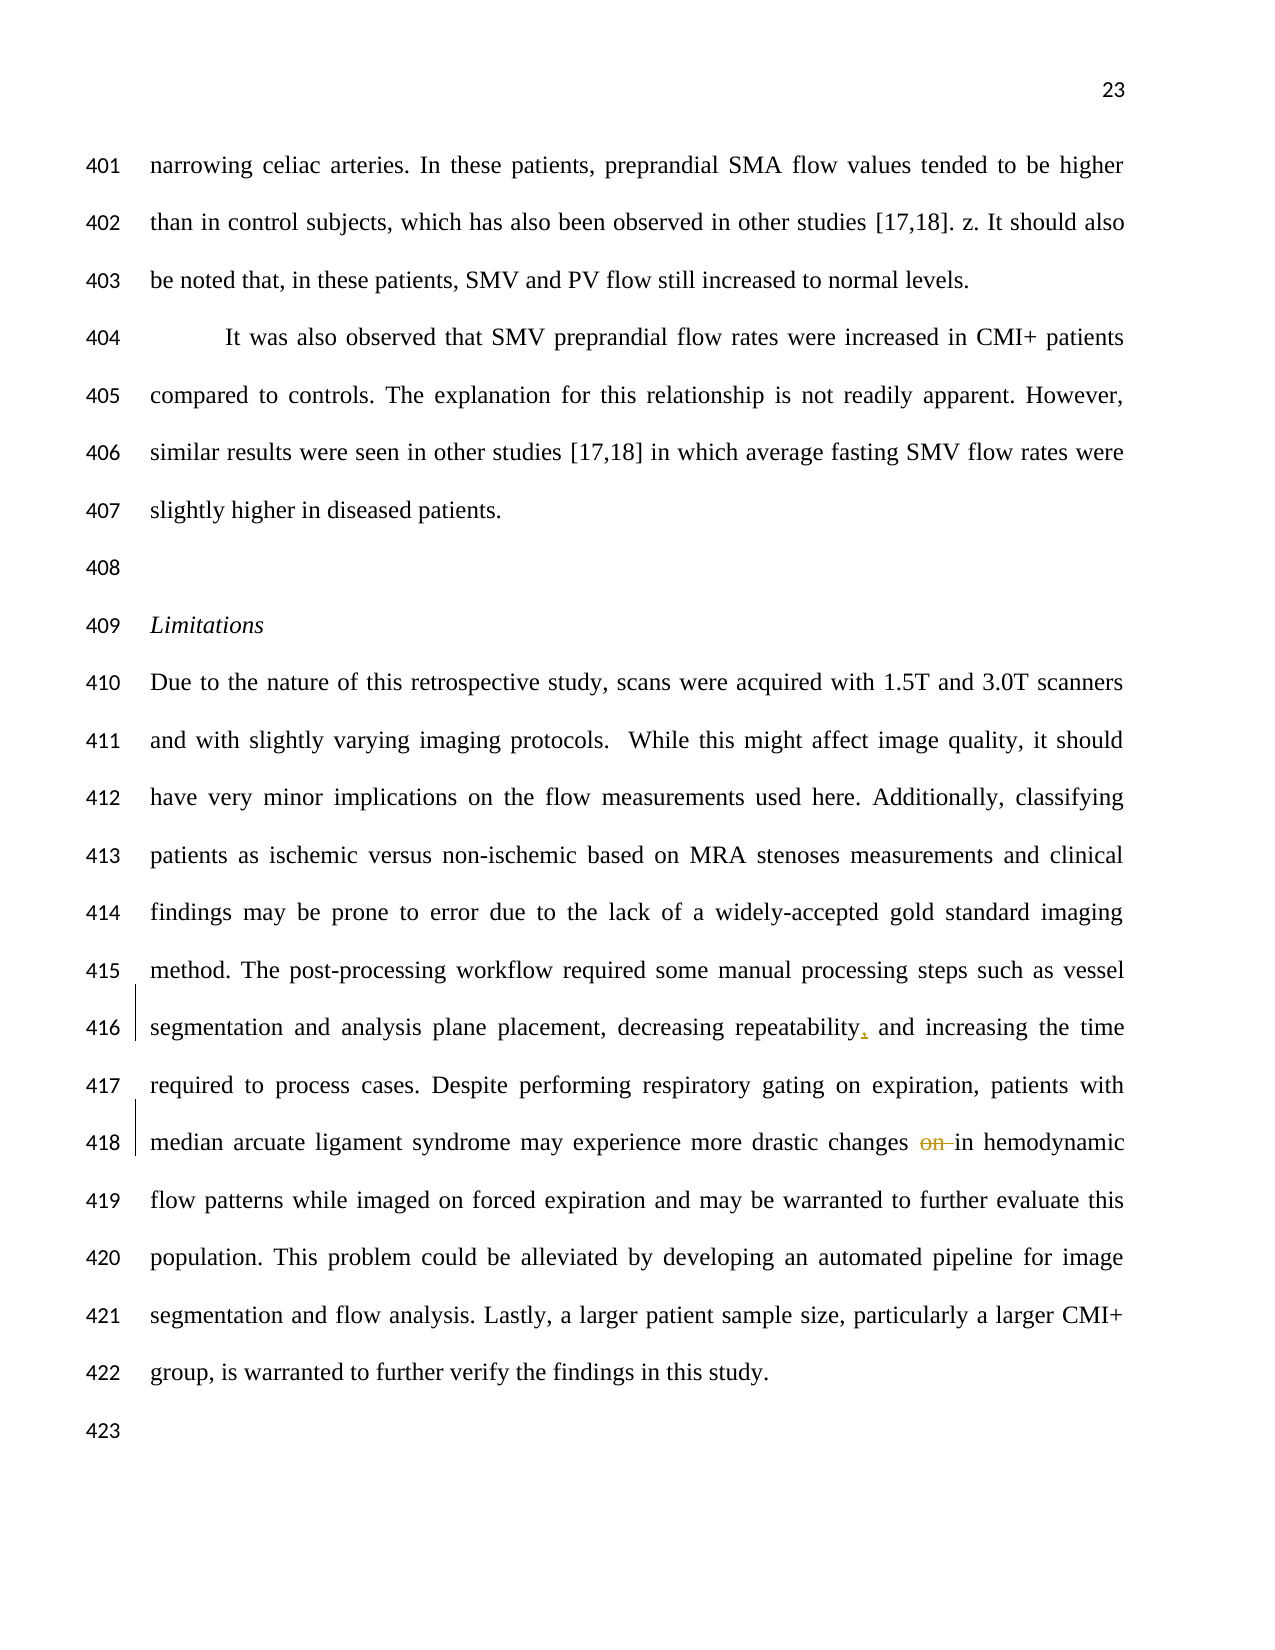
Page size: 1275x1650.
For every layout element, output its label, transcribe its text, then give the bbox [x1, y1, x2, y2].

text Due to the nature of this retrospective study, scans were acquired with 1.5T and 3.0T scanners and with slightly varying imaging protocols. While this might affect image quality, it should have very minor implications on the flow measurements used here. Additionally, classifying patients as ischemic versus non-ischemic based on MRA stenoses measurements and clinical findings may be prone to error due to the lack of a widely-accepted gold standard imaging method. The post-processing workflow required some manual processing steps such as vessel segmentation and analysis plane placement, decreasing repeatability and increasing the time required to process cases. Despite performing respiratory gating on expiration, patients with median arcuate ligament syndrome may experience more drastic changes in hemodynamic flow patterns while imaged on forced expiration and may be warranted to further evaluate this population. This problem could be alleviated by developing an automated pipeline for image segmentation and flow analysis. Lastly, a larger patient sample size, particularly a larger CMI+ group, is warranted to further verify the findings in this study. [150, 667, 1125, 1386]
text Limitations [150, 610, 1125, 639]
text It was also observed that SMV preprandial flow rates were increased in CMI+ patients compared to controls. The explanation for this relationship is not readily apparent. However, similar results were seen in other studies [17,18] in which average fasting SMV flow rates were slightly higher in diseased patients. [150, 322, 1125, 524]
